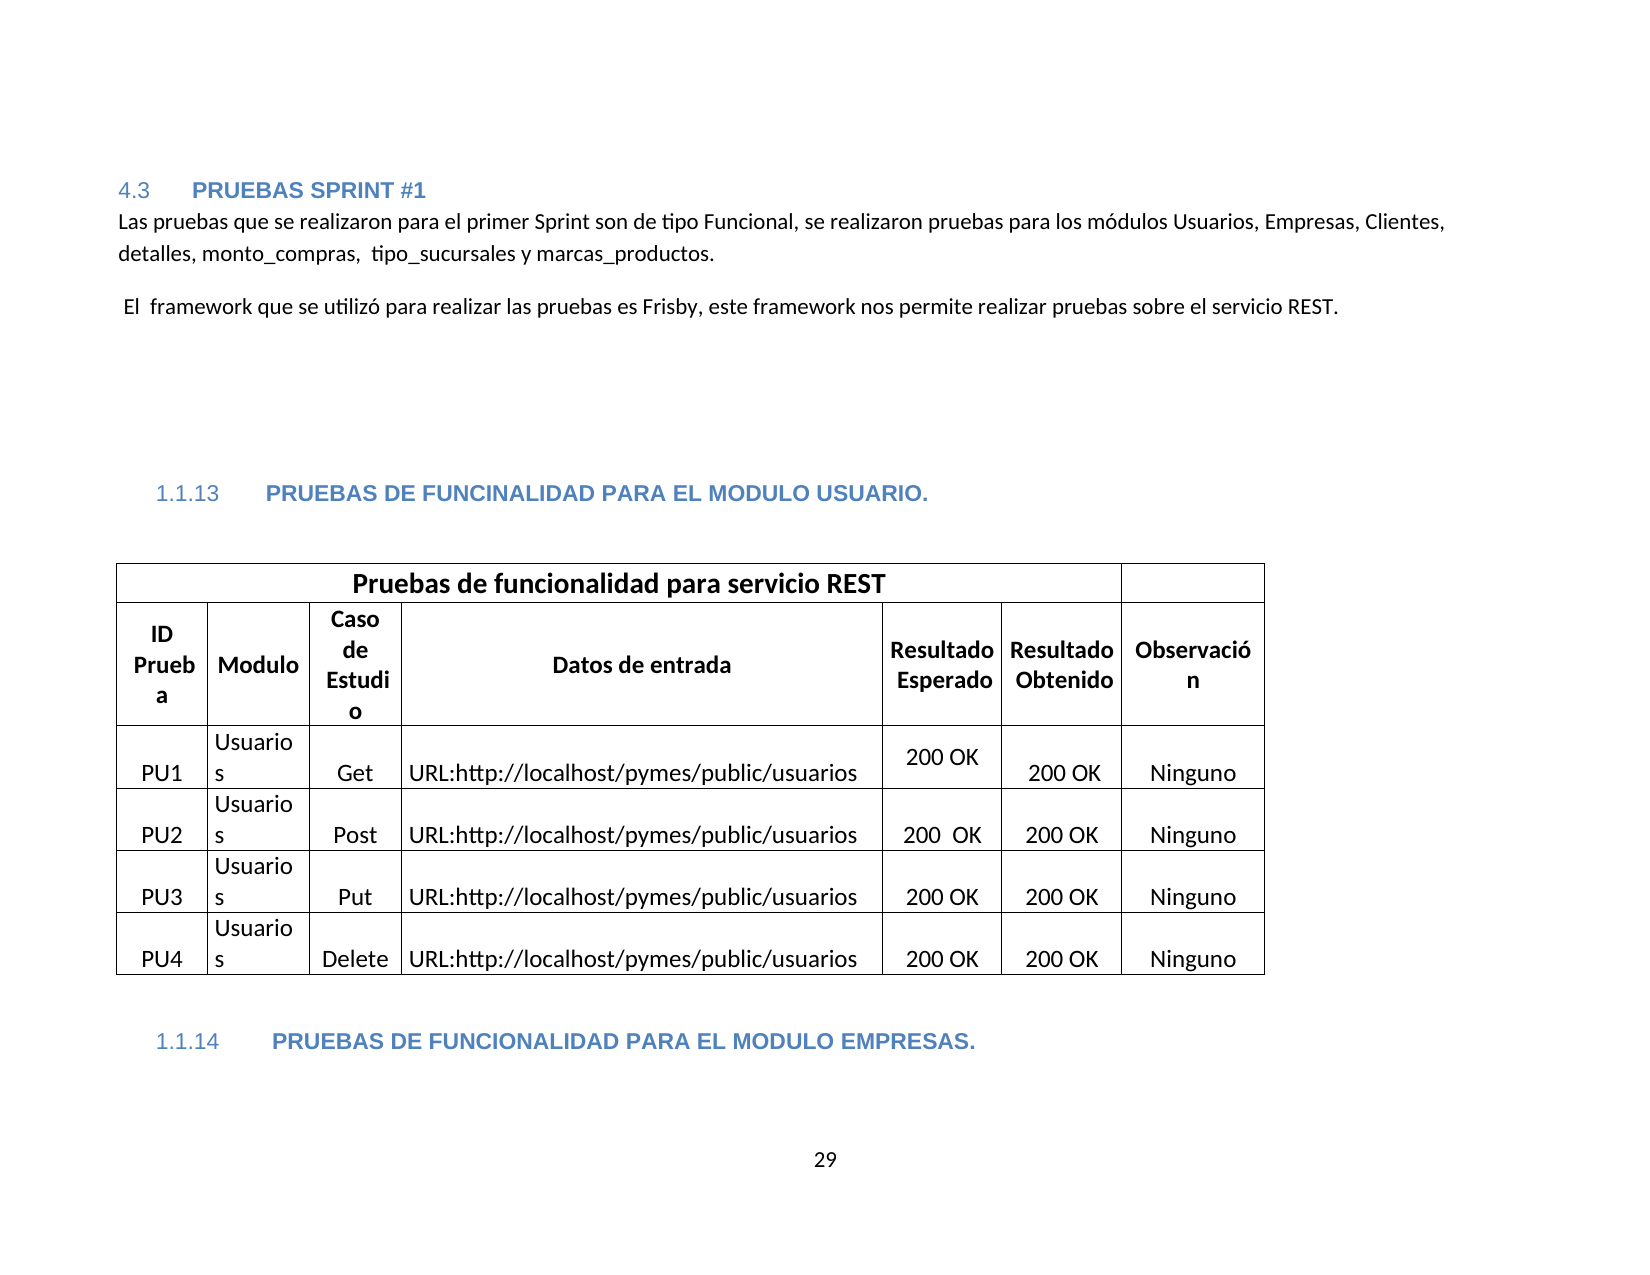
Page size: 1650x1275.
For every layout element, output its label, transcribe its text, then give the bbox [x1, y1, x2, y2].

table_cell PU4 [117, 913, 207, 974]
table_cell Ninguno [1122, 913, 1264, 974]
table_cell Caso de Estudio [310, 603, 401, 725]
table_cell Ninguno [1122, 851, 1264, 912]
table_cell 200 OK [883, 789, 1001, 849]
table_cell Put [310, 851, 401, 912]
table_cell 200 OK [883, 913, 1001, 974]
table_cell Resultado Esperado [883, 603, 1001, 725]
table_cell 200 OK [1002, 789, 1121, 849]
table_cell Ninguno [1122, 789, 1264, 849]
table_cell 200 OK [1002, 851, 1121, 912]
table_cell Usuarios [208, 851, 309, 912]
text Las pruebas que se realizaron para el primer Sprint son de tipo Funcional, se realizaron pruebas para los módulos Usuarios, Empresas, Clientes, detalles, monto_compras, tipo_sucursales y marcas_productos. [118, 207, 1532, 268]
subtitle PRUEBAS SPRINT #1 [118, 177, 1532, 203]
table_cell URL:http://localhost/pymes/public/usuarios [402, 851, 882, 912]
table_cell Ninguno [1122, 726, 1264, 787]
table_cell URL:http://localhost/pymes/public/usuarios [402, 789, 882, 849]
text El framework que se utilizó para realizar las pruebas es Frisby, este framework nos permite realizar pruebas sobre el servicio REST. [118, 293, 1532, 321]
table_header Pruebas de funcionalidad para servicio REST [117, 564, 1121, 602]
table_cell Usuarios [208, 913, 309, 974]
table_cell PU3 [117, 851, 207, 912]
table_cell Modulo [208, 603, 309, 725]
table_cell Resultado Obtenido [1002, 603, 1121, 725]
table_cell 200 OK [1002, 726, 1121, 787]
table_cell PU2 [117, 789, 207, 849]
table_cell Datos de entrada [402, 603, 882, 725]
table_cell URL:http://localhost/pymes/public/usuarios [402, 913, 882, 974]
table_cell Usuarios [208, 726, 309, 787]
table_cell Observación [1122, 603, 1264, 725]
table_cell ID Prueba [117, 603, 207, 725]
table_cell 200 OK [1002, 913, 1121, 974]
table_cell Post [310, 789, 401, 849]
table_cell 200 OK [883, 851, 1001, 912]
table_cell Get [310, 726, 401, 787]
subtitle PRUEBAS DE FUNCIONALIDAD PARA EL MODULO EMPRESAS. [156, 1028, 1532, 1054]
table_cell 200 OK [883, 726, 1001, 787]
subtitle PRUEBAS DE FUNCINALIDAD PARA EL MODULO USUARIO. [156, 480, 1532, 506]
table_cell PU1 [117, 726, 207, 787]
table_cell Delete [310, 913, 401, 974]
table_cell Usuarios [208, 789, 309, 849]
table_cell URL:http://localhost/pymes/public/usuarios [402, 726, 882, 787]
table_header [1122, 564, 1264, 602]
